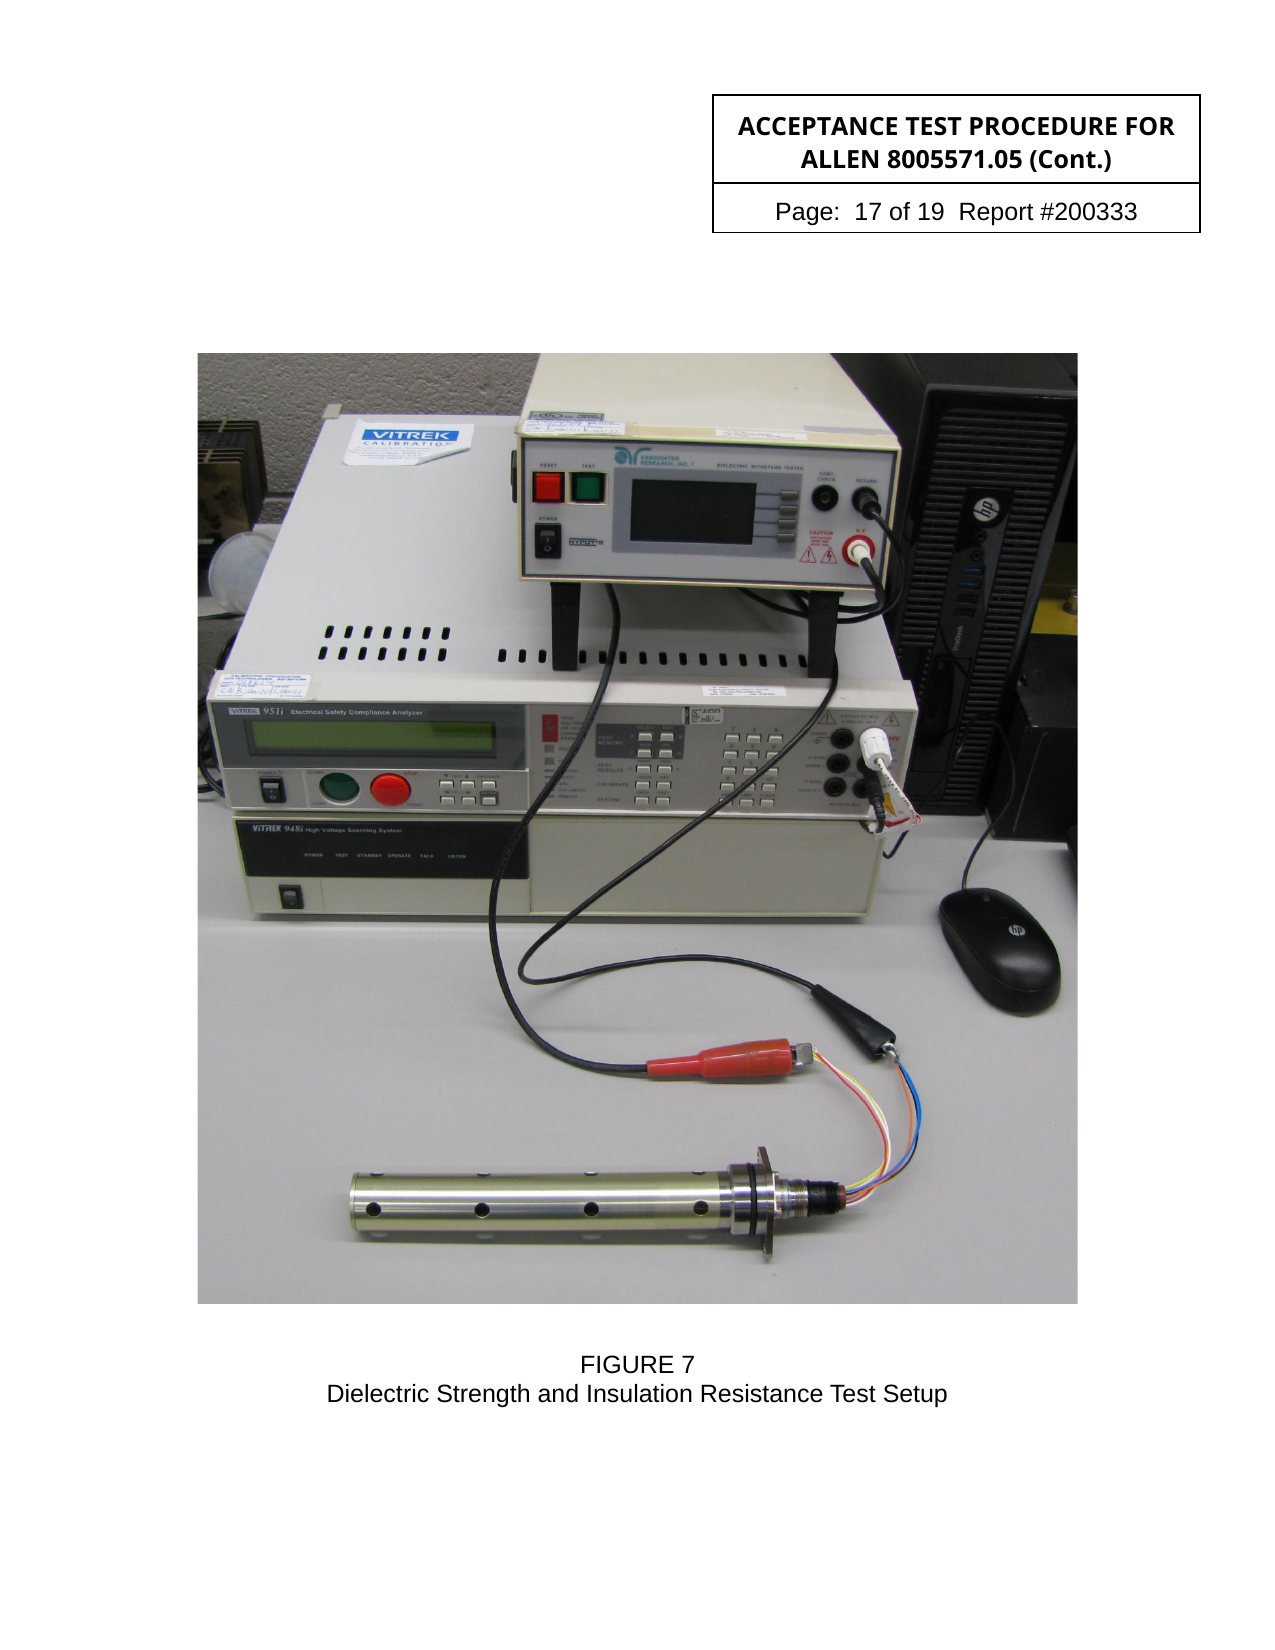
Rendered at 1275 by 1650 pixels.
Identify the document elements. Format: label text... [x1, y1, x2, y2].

picture [197, 353, 1078, 1304]
text Dielectric Strength and Insulation Resistance Test Setup [150, 1379, 1125, 1407]
text FIGURE 7 [150, 1350, 1125, 1379]
